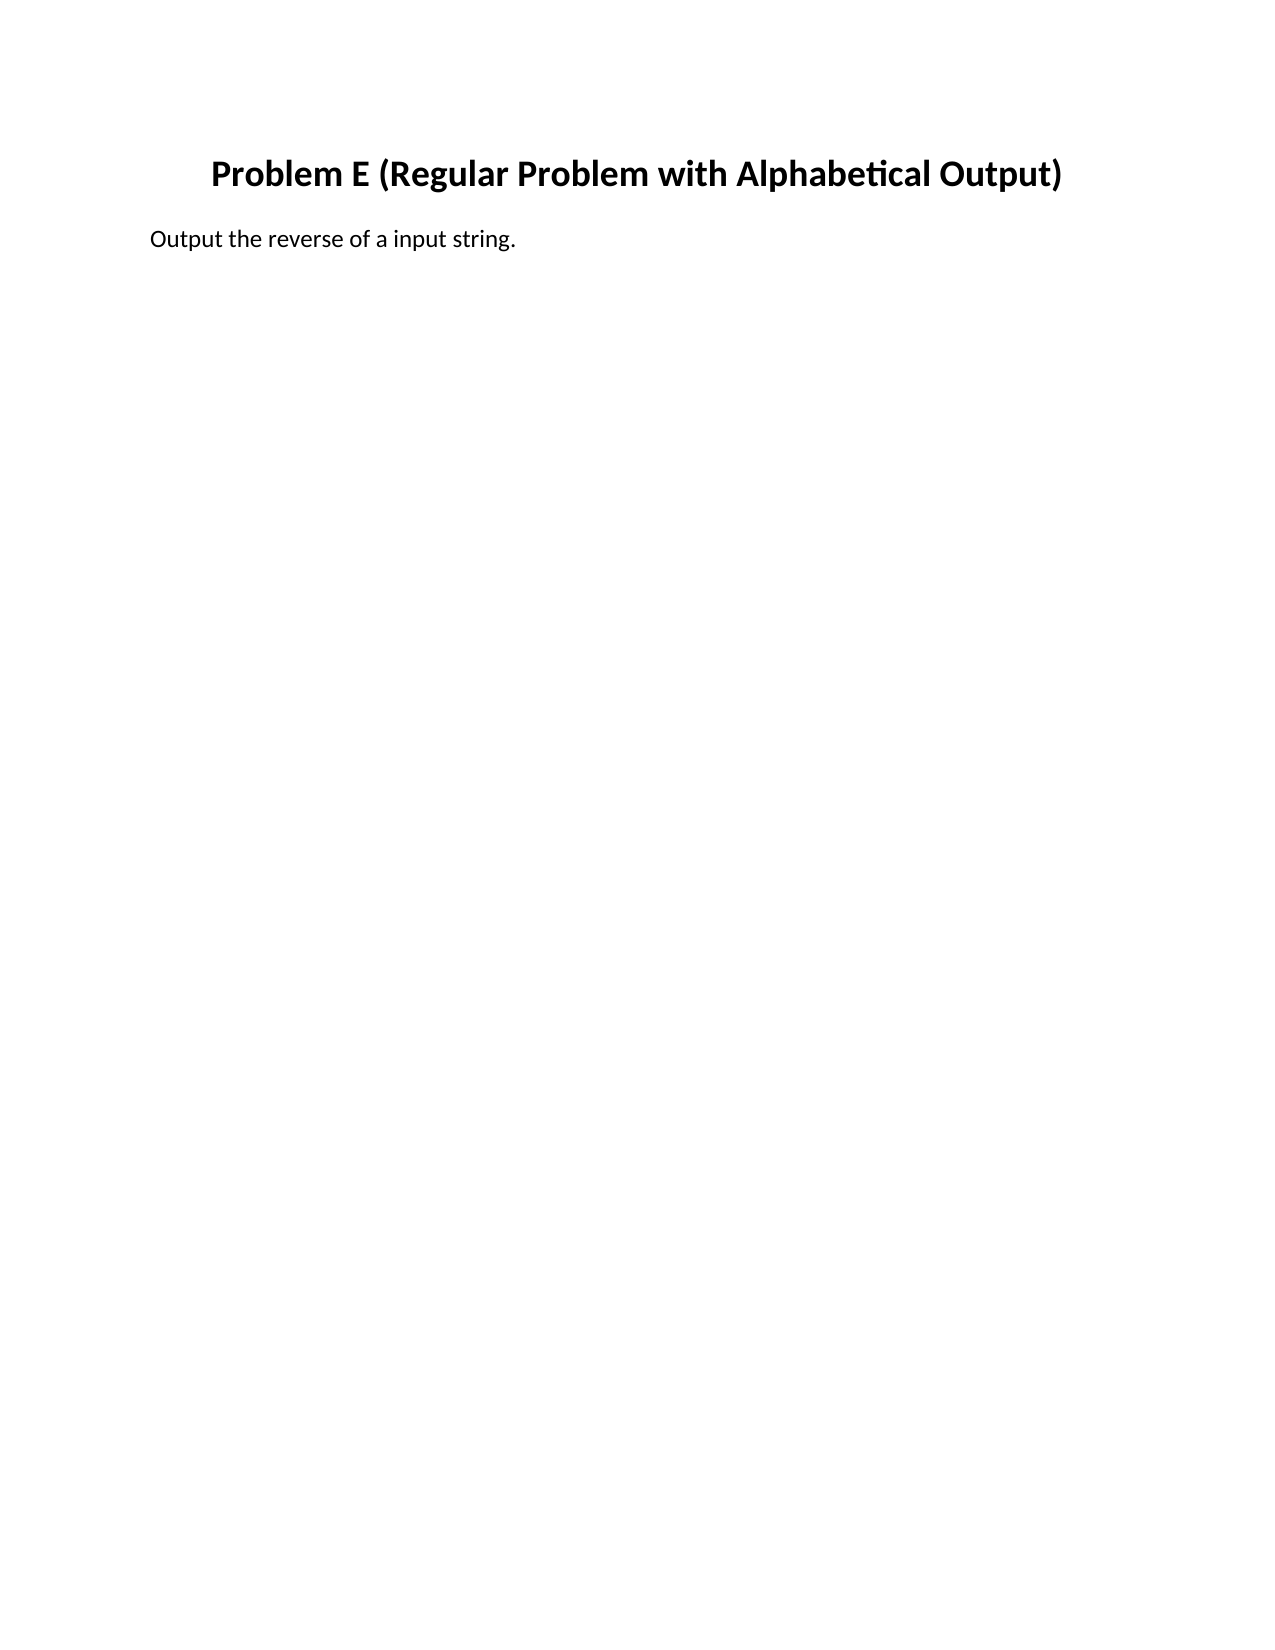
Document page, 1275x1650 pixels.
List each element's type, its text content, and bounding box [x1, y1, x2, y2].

text Output the reverse of a input string. [150, 223, 1125, 254]
text Problem E (Regular Problem with Alphabetical Output) [150, 150, 1125, 196]
